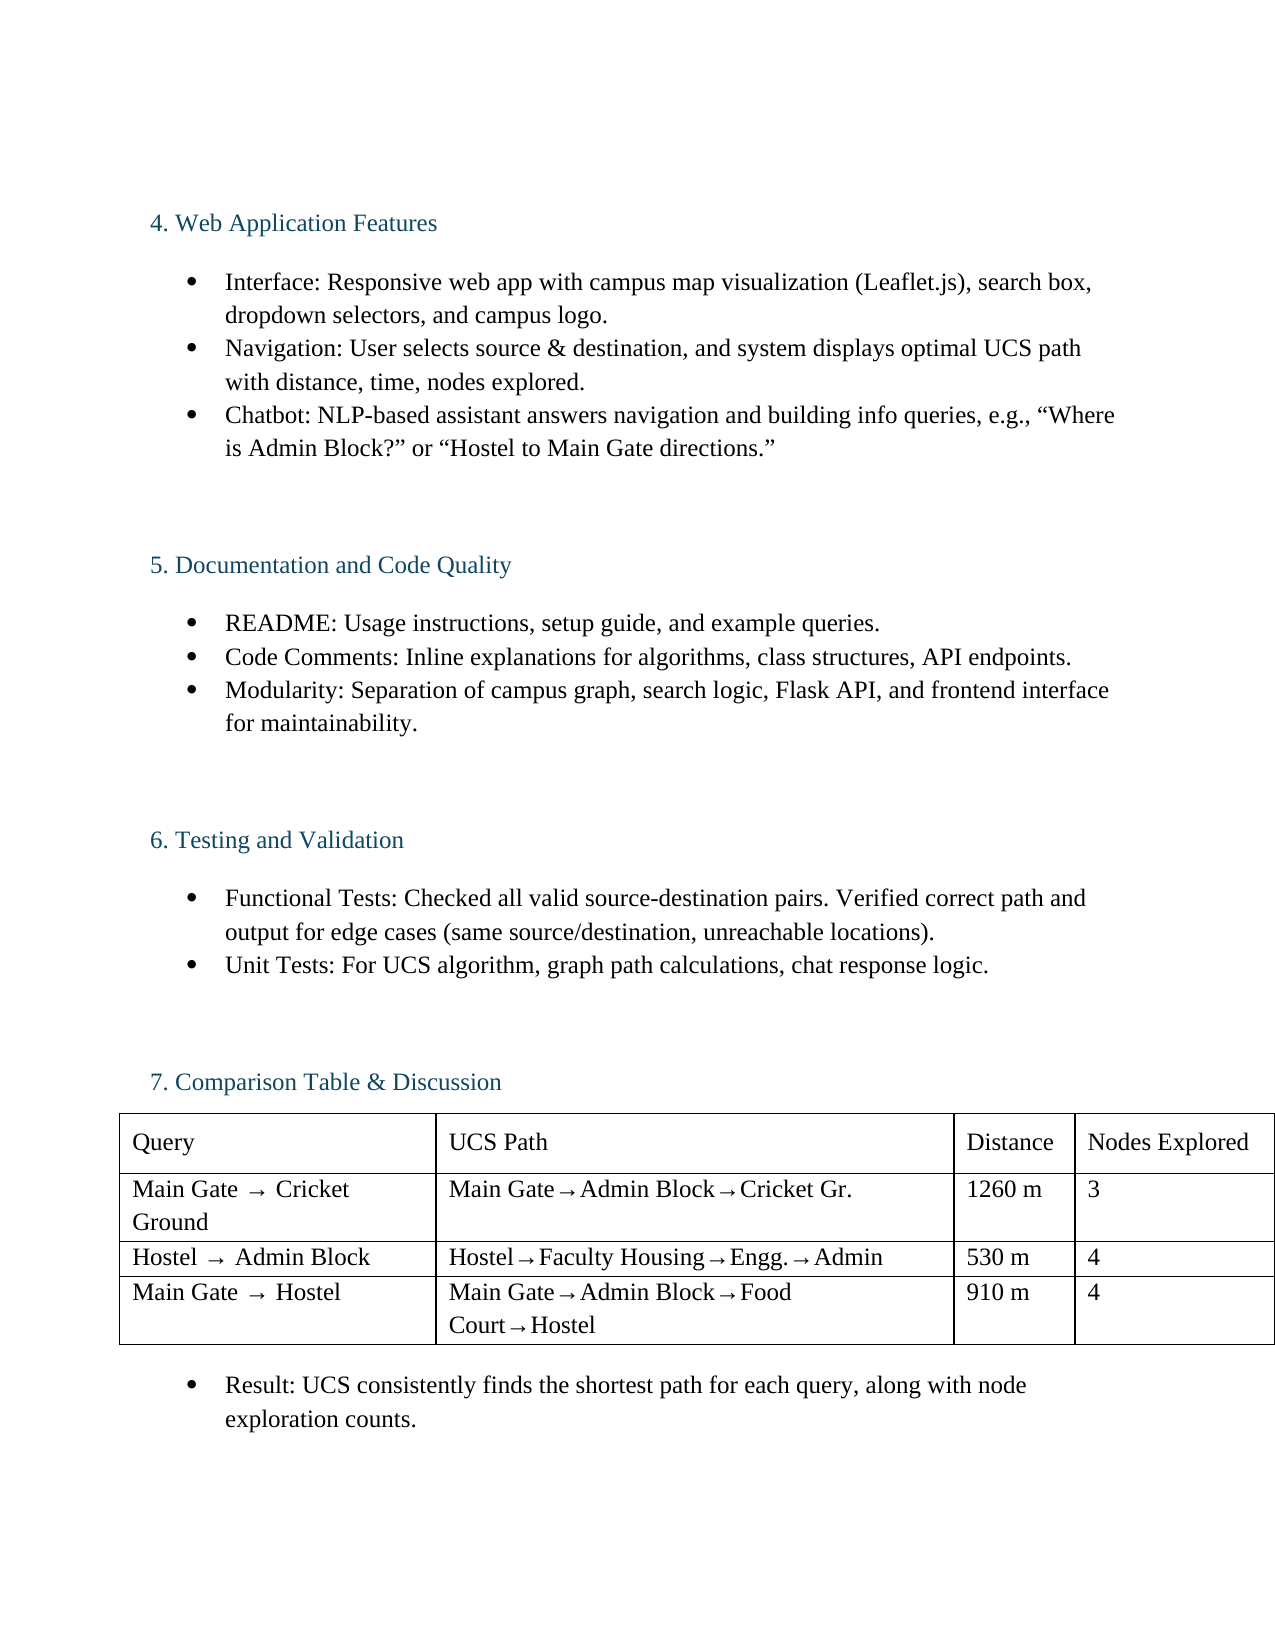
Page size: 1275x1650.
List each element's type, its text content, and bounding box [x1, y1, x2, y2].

subtitle 6. Testing and Validation [150, 825, 1125, 854]
list Modularity: Separation of campus graph, search logic, Flask API, and frontend interface for maintainability. [187, 675, 1125, 737]
table_cell Main Gate → Hostel [120, 1277, 435, 1344]
list Chatbot: NLP-based assistant answers navigation and building info queries, e.g., “Where is Admin Block?” or “Hostel to Main Gate directions.” [187, 400, 1125, 462]
list Navigation: User selects source & destination, and system displays optimal UCS path with distance, time, nodes explored. [187, 333, 1125, 395]
table_header UCS Path [437, 1114, 953, 1172]
list README: Usage instructions, setup guide, and example queries. [187, 608, 1125, 637]
table_cell Hostel → Admin Block [120, 1242, 435, 1276]
subtitle 7. Comparison Table & Discussion [150, 1067, 1125, 1095]
table_cell Main Gate → Cricket Ground [120, 1174, 435, 1241]
table_cell Hostel→Faculty Housing→Engg.→Admin [437, 1242, 953, 1276]
table_header Nodes Explored [1076, 1114, 1274, 1172]
list Result: UCS consistently finds the shortest path for each query, along with node exploration counts. [187, 1370, 1125, 1432]
subtitle 4. Web Application Features [150, 208, 1125, 237]
list Functional Tests: Checked all valid source-destination pairs. Verified correct path and output for edge cases (same source/destination, unreachable locations). [187, 883, 1125, 945]
table_cell 1260 m [955, 1174, 1074, 1241]
table_cell 530 m [955, 1242, 1074, 1276]
table_header Distance [955, 1114, 1074, 1172]
table_cell 3 [1076, 1174, 1274, 1241]
table_cell 4 [1076, 1277, 1274, 1344]
list Interface: Responsive web app with campus map visualization (Leaflet.js), search box, dropdown selectors, and campus logo. [187, 267, 1125, 329]
table_cell Main Gate→Admin Block→Cricket Gr. [437, 1174, 953, 1241]
list Unit Tests: For UCS algorithm, graph path calculations, chat response logic. [187, 950, 1125, 979]
list Code Comments: Inline explanations for algorithms, class structures, API endpoints. [187, 642, 1125, 670]
subtitle 5. Documentation and Code Quality [150, 550, 1125, 579]
table_cell Main Gate→Admin Block→Food Court→Hostel [437, 1277, 953, 1344]
table_header Query [120, 1114, 435, 1172]
table_cell 4 [1076, 1242, 1274, 1276]
table_cell 910 m [955, 1277, 1074, 1344]
